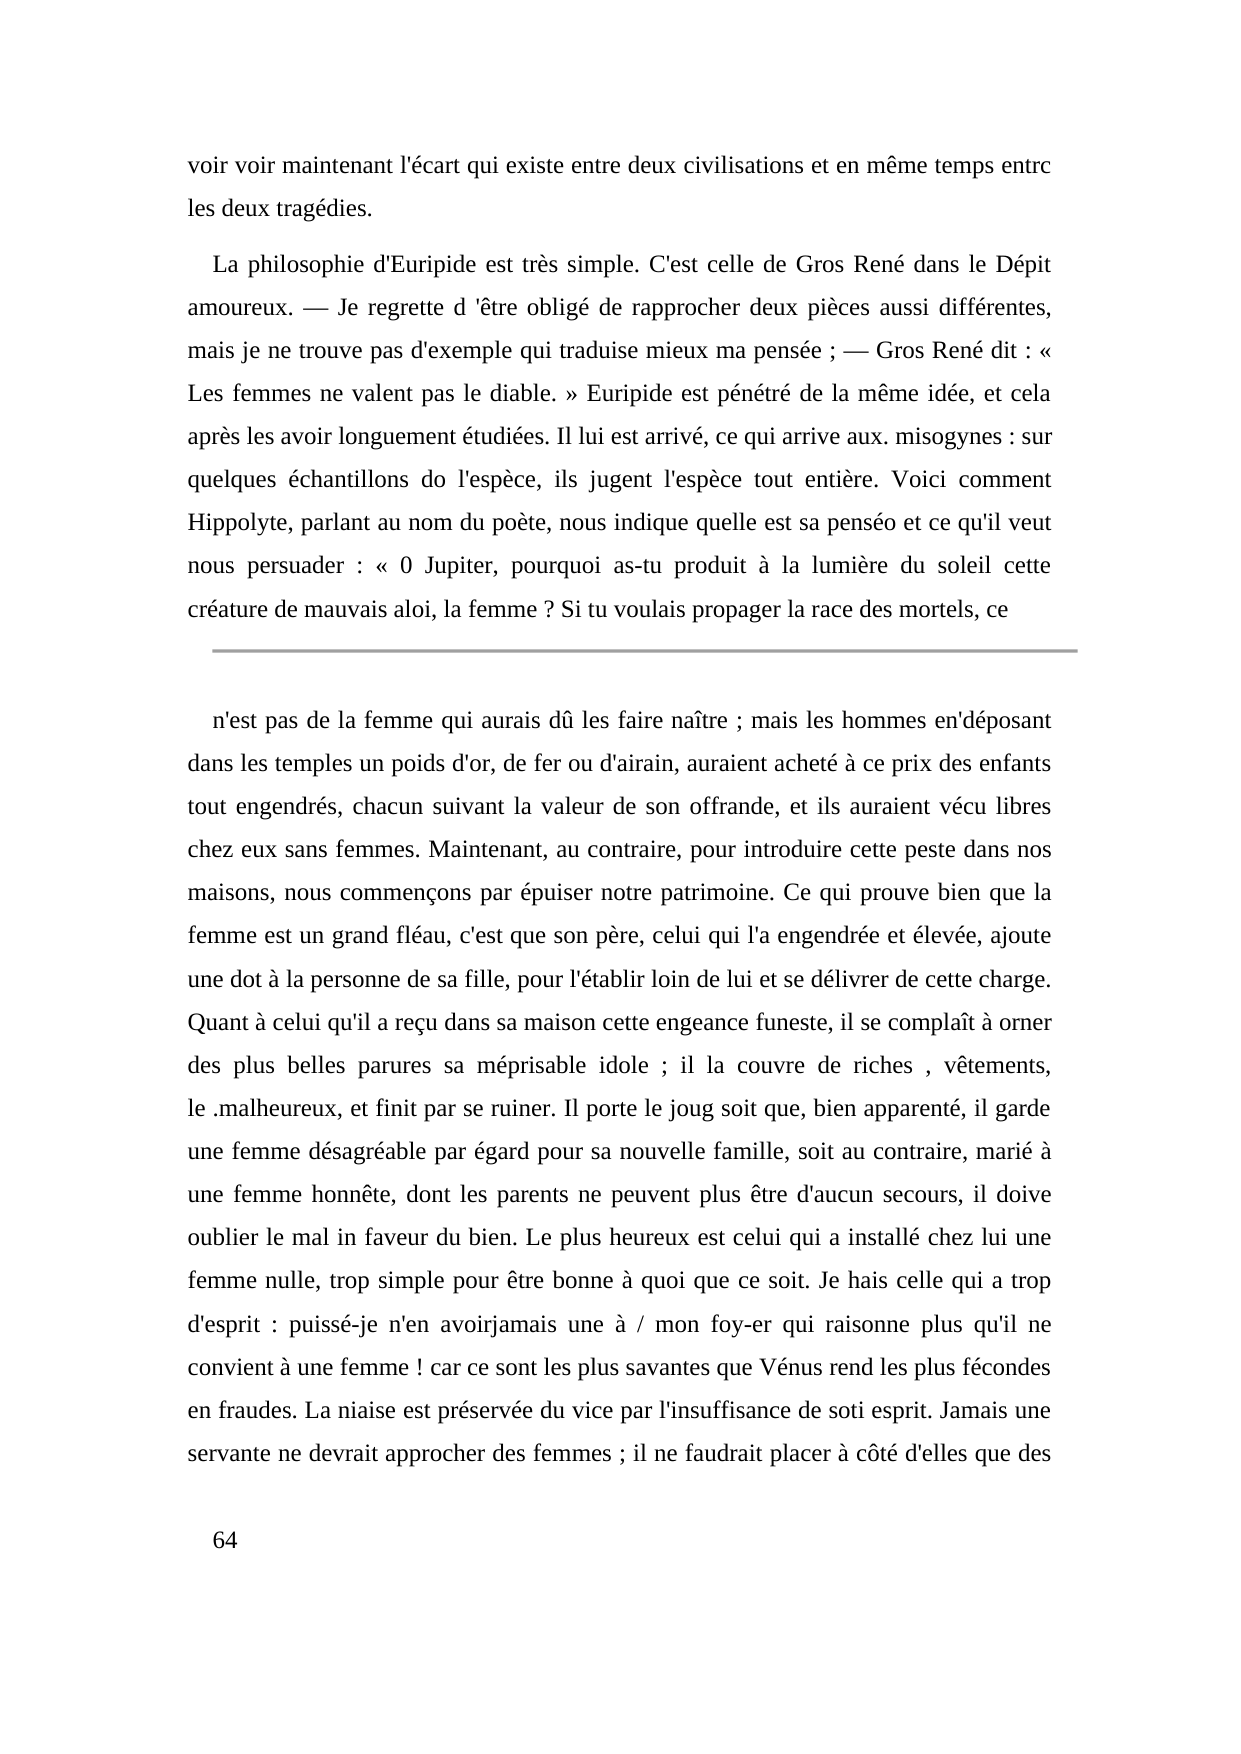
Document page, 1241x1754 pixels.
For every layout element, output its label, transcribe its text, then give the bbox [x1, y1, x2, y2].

text La philosophie d'Euripide est très simple. C'est celle de Gros René dans le Dépit amoureux. — Je regrette d 'être obligé de rapprocher deux pièces aussi différentes, mais je ne trouve pas d'exemple qui traduise mieux ma pensée ; — Gros René dit : « Les femmes ne valent pas le diable. » Euripide est pénétré de la même idée, et cela après les avoir longuement étudiées. Il lui est arrivé, ce qui arrive aux. misogynes : sur quelques échantillons do l'espèce, ils jugent l'espèce tout entière. Voici comment Hippolyte, parlant au nom du poète, nous indique quelle est sa penséo et ce qu'il veut nous persuader : « 0 Jupiter, pourquoi as-tu produit à la lumière du soleil cette créature de mauvais aloi, la femme ? Si tu voulais propager la race des mortels, ce [187, 249, 1053, 622]
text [187, 150, 1053, 222]
